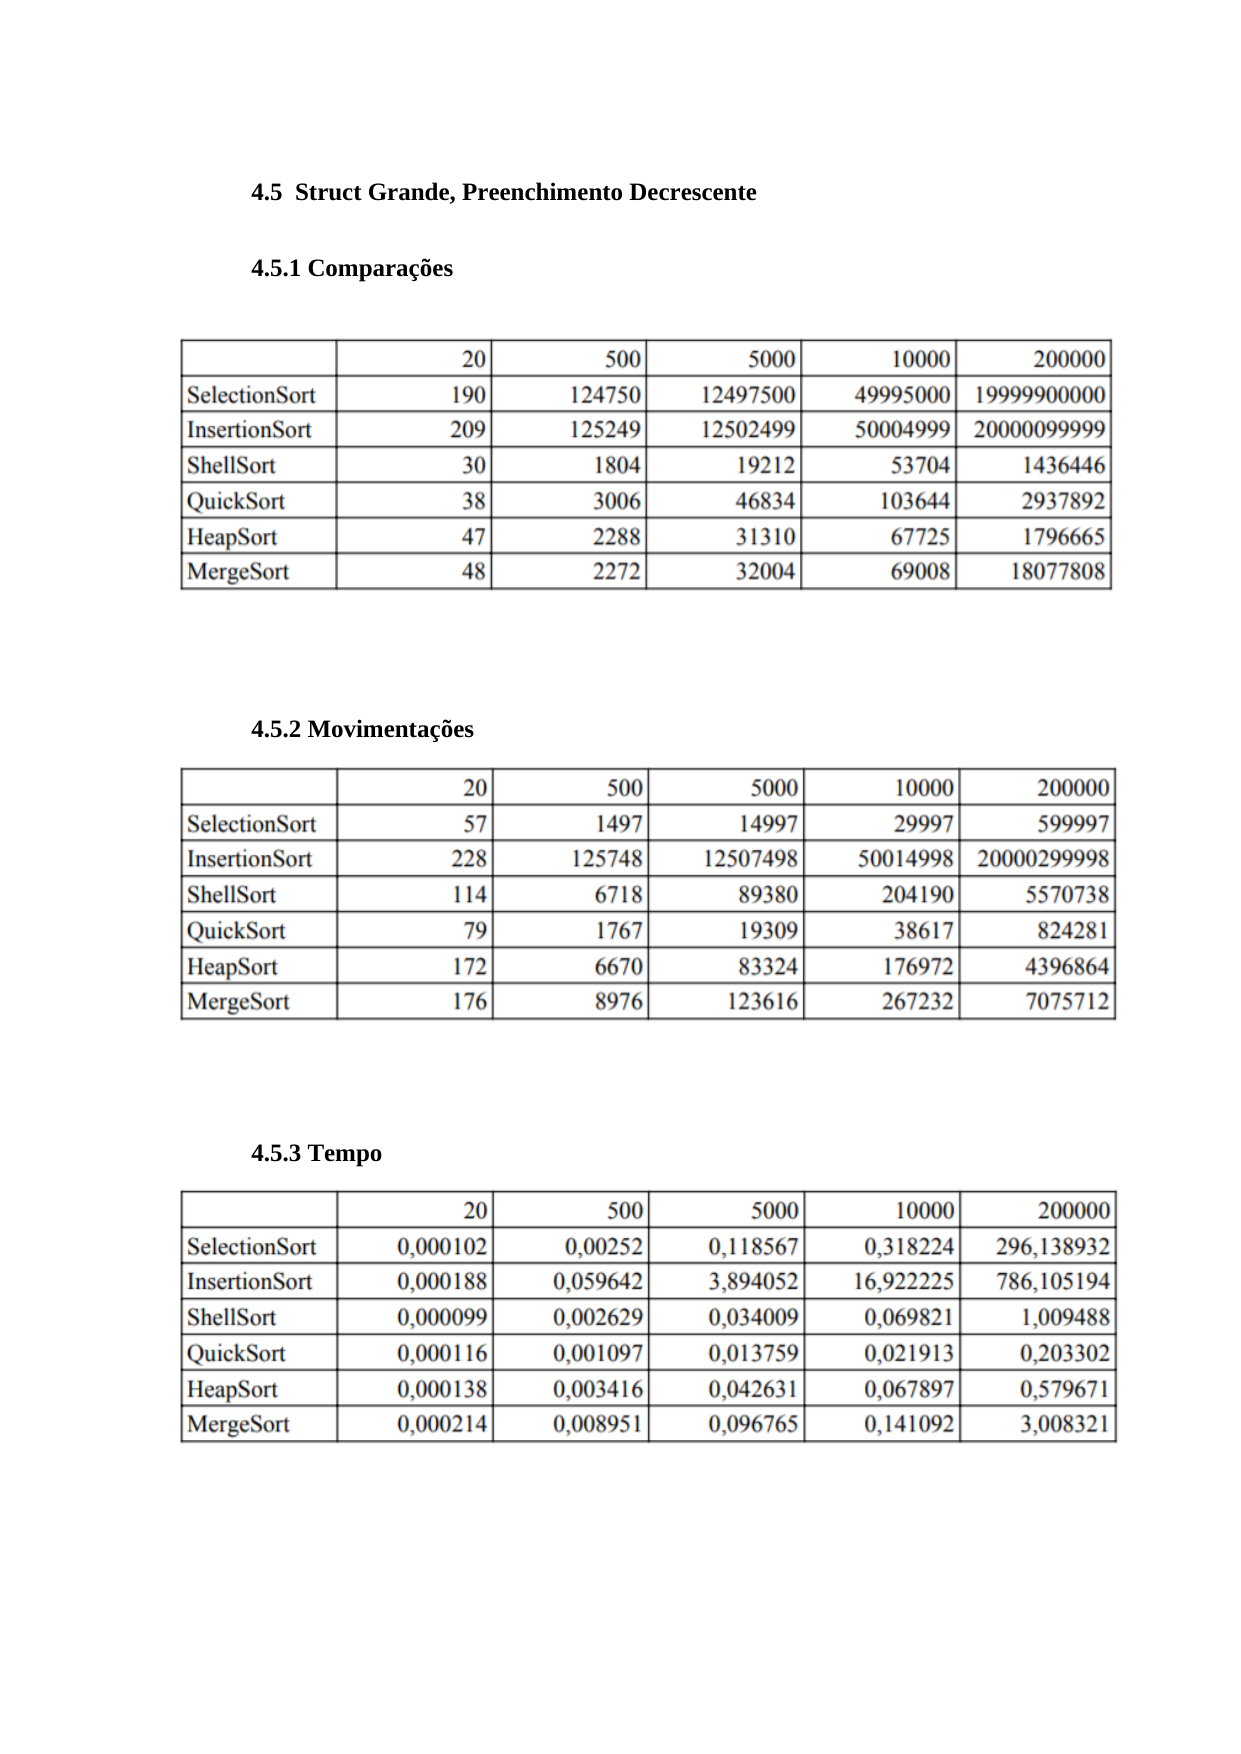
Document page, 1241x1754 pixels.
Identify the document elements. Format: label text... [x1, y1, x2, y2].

picture [177, 1185, 1123, 1444]
picture [177, 330, 1123, 601]
text 4.5.2 Movimentações [177, 714, 1122, 743]
text 4.5.3 Tempo [251, 1138, 1122, 1167]
subtitle 4.5 Struct Grande, Preenchimento Decrescente [177, 177, 1122, 206]
text 4.5.1 Comparações [177, 253, 1122, 282]
picture [177, 762, 1121, 1025]
